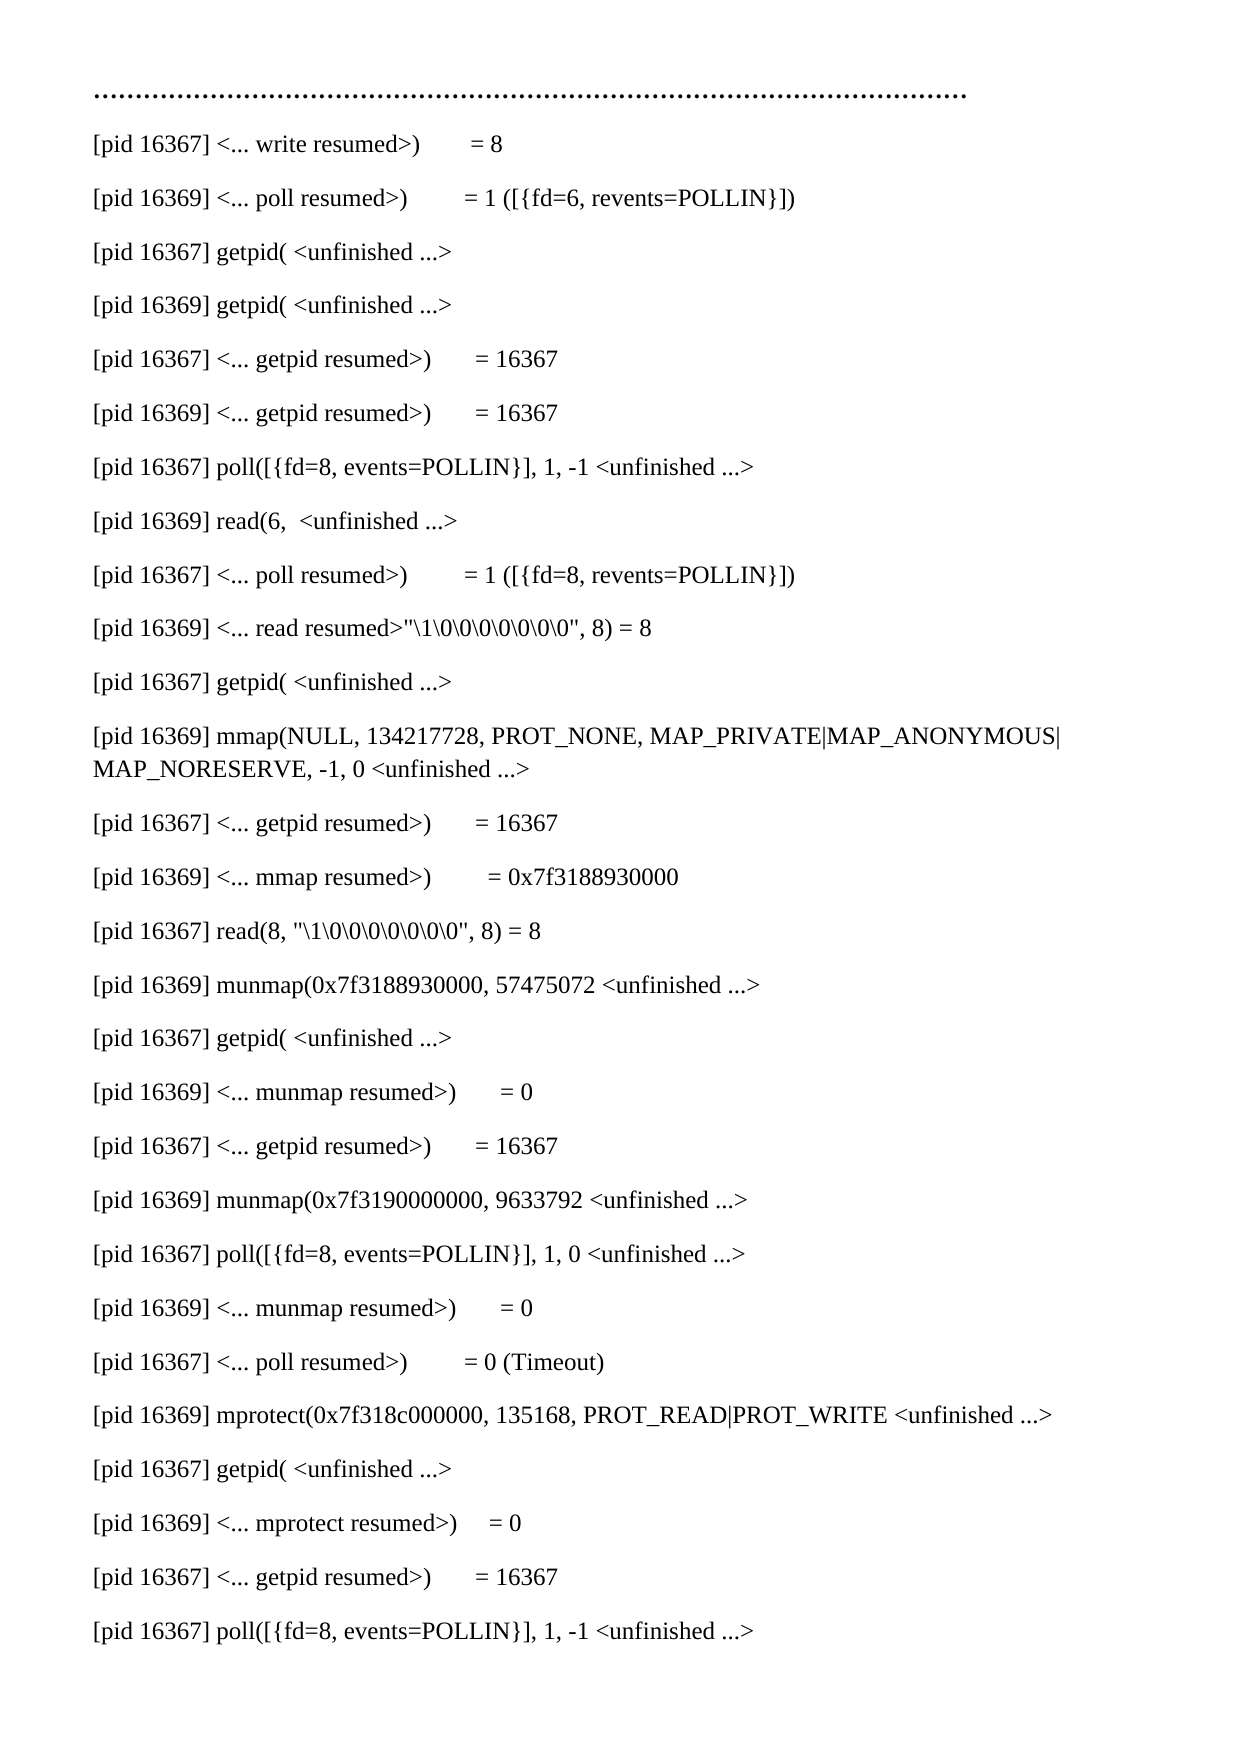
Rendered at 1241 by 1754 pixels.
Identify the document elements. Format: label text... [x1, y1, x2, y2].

text [pid 16369] getpid( <unfinished ...> [93, 290, 1147, 319]
text [pid 16367] getpid( <unfinished ...> [93, 237, 1147, 265]
text [pid 16367] <... poll resumed>) = 1 ([{fd=8, revents=POLLIN}]) [93, 560, 1147, 588]
text [pid 16367] <... getpid resumed>) = 16367 [93, 1131, 1147, 1160]
text [pid 16369] munmap(0x7f3190000000, 9633792 <unfinished ...> [93, 1185, 1147, 1214]
text [pid 16369] <... munmap resumed>) = 0 [93, 1293, 1147, 1322]
text [pid 16367] getpid( <unfinished ...> [93, 1454, 1147, 1483]
text [pid 16369] <... mprotect resumed>) = 0 [93, 1508, 1147, 1537]
text [pid 16369] mmap(NULL, 134217728, PROT_NONE, MAP_PRIVATE|MAP_ANONYMOUS|MAP_NORESERVE, -1, 0 <unfinished ...> [93, 721, 1147, 783]
text …………………………………………………………………………………………… [93, 75, 1147, 104]
text [pid 16367] getpid( <unfinished ...> [93, 1023, 1147, 1052]
text [pid 16369] <... read resumed>"\1\0\0\0\0\0\0\0", 8) = 8 [93, 613, 1147, 642]
text [pid 16369] read(6, <unfinished ...> [93, 506, 1147, 534]
text [pid 16369] munmap(0x7f3188930000, 57475072 <unfinished ...> [93, 970, 1147, 998]
text [pid 16367] poll([{fd=8, events=POLLIN}], 1, -1 <unfinished ...> [93, 1616, 1147, 1645]
text [pid 16369] mprotect(0x7f318c000000, 135168, PROT_READ|PROT_WRITE <unfinished ...> [93, 1401, 1147, 1429]
text [pid 16367] <... getpid resumed>) = 16367 [93, 344, 1147, 373]
text [pid 16367] <... getpid resumed>) = 16367 [93, 1562, 1147, 1591]
text [pid 16367] read(8, "\1\0\0\0\0\0\0\0", 8) = 8 [93, 916, 1147, 944]
text [pid 16367] <... poll resumed>) = 0 (Timeout) [93, 1347, 1147, 1375]
text [pid 16367] <... write resumed>) = 8 [93, 129, 1147, 158]
text [pid 16367] poll([{fd=8, events=POLLIN}], 1, 0 <unfinished ...> [93, 1239, 1147, 1268]
text [pid 16369] <... getpid resumed>) = 16367 [93, 398, 1147, 427]
text [pid 16367] poll([{fd=8, events=POLLIN}], 1, -1 <unfinished ...> [93, 452, 1147, 481]
text [pid 16369] <... mmap resumed>) = 0x7f3188930000 [93, 862, 1147, 891]
text [pid 16369] <... munmap resumed>) = 0 [93, 1077, 1147, 1106]
text [pid 16367] getpid( <unfinished ...> [93, 667, 1147, 696]
text [pid 16367] <... getpid resumed>) = 16367 [93, 808, 1147, 837]
text [pid 16369] <... poll resumed>) = 1 ([{fd=6, revents=POLLIN}]) [93, 183, 1147, 211]
